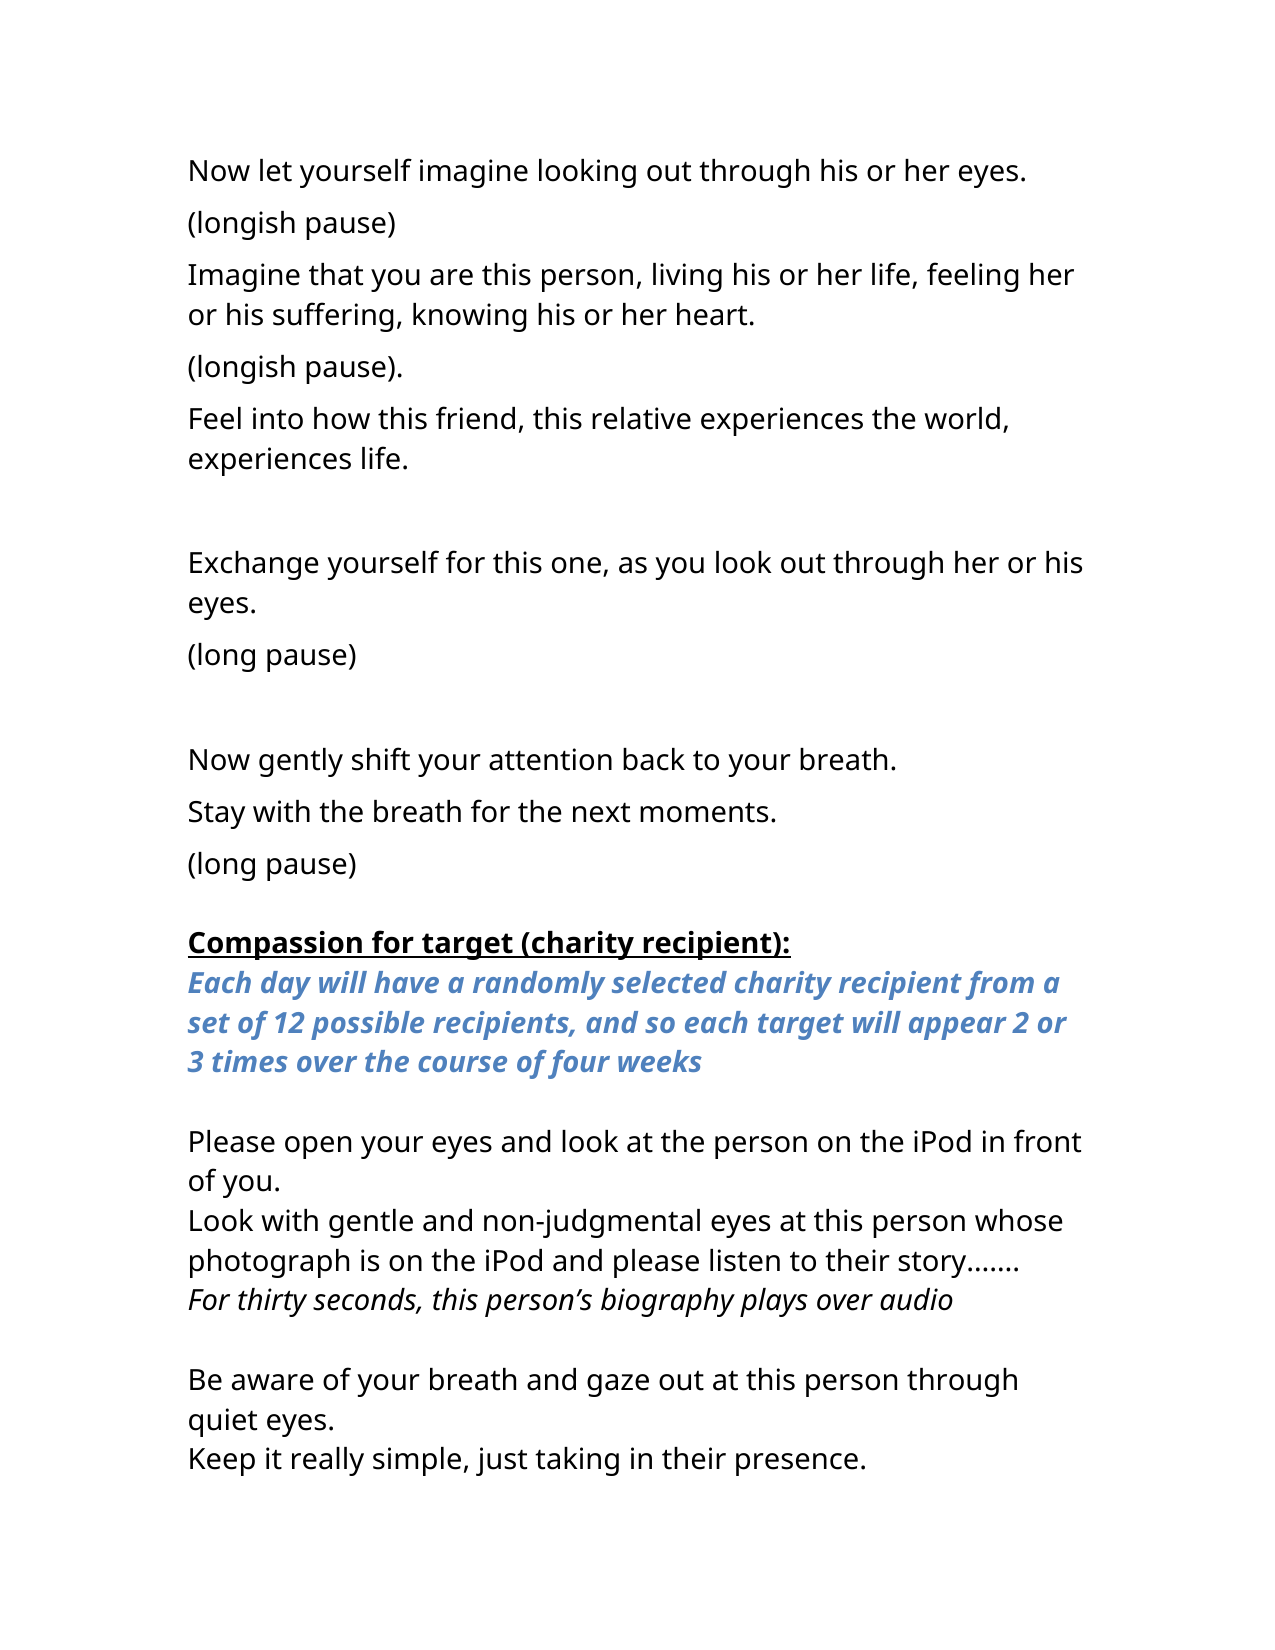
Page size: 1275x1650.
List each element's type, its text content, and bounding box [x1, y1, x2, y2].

text Keep it really simple, just taking in their presence. [187, 1438, 1087, 1478]
text Please open your eyes and look at the person on the iPod in front of you. [187, 1121, 1087, 1200]
text Exchange yourself for this one, as you look out through her or his eyes. [187, 542, 1087, 622]
text Each day will have a randomly selected charity recipient from a set of 12 possible recipients, and so each target will appear 2 or 3 times over the course of four weeks [187, 962, 1087, 1081]
text (long pause) [187, 634, 1087, 674]
text (longish pause) [187, 202, 1087, 242]
text (long pause) [187, 843, 1087, 883]
text Now gently shift your attention back to your breath. [187, 739, 1087, 778]
text Compassion for target (charity recipient): [187, 922, 1087, 962]
text Be aware of your breath and gaze out at this person through quiet eyes. [187, 1359, 1087, 1438]
text Feel into how this friend, this relative experiences the world, experiences life. [187, 398, 1087, 478]
text For thirty seconds, this person’s biography plays over audio [187, 1280, 1087, 1319]
text Stay with the breath for the next moments. [187, 791, 1087, 831]
text Look with gentle and non-judgmental eyes at this person whose photograph is on the iPod and please listen to their story……. [187, 1200, 1087, 1280]
text Now let yourself imagine looking out through his or her eyes. [187, 150, 1087, 190]
text Imagine that you are this person, living his or her life, feeling her or his suffering, knowing his or her heart. [187, 254, 1087, 334]
text (longish pause). [187, 346, 1087, 386]
